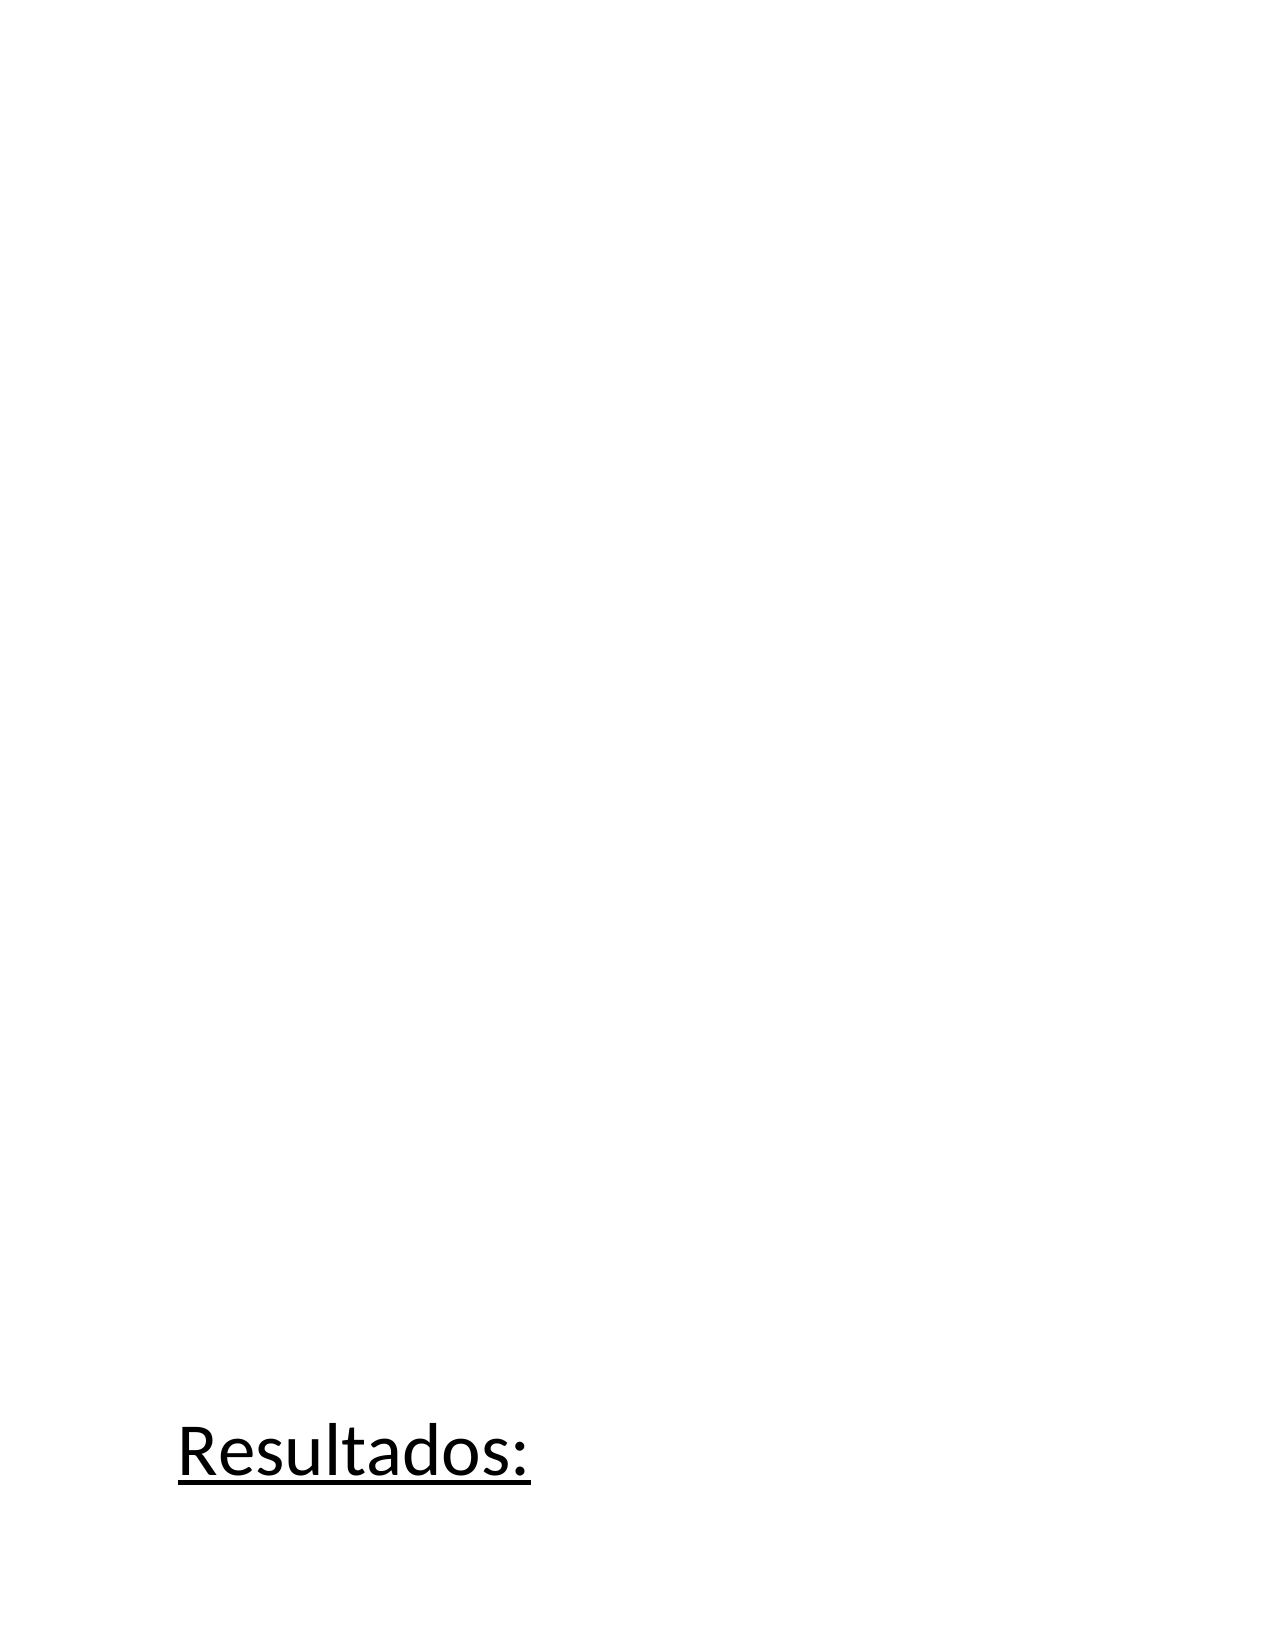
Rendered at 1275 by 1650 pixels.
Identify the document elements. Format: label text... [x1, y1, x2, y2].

text Resultados: [177, 1403, 1098, 1494]
